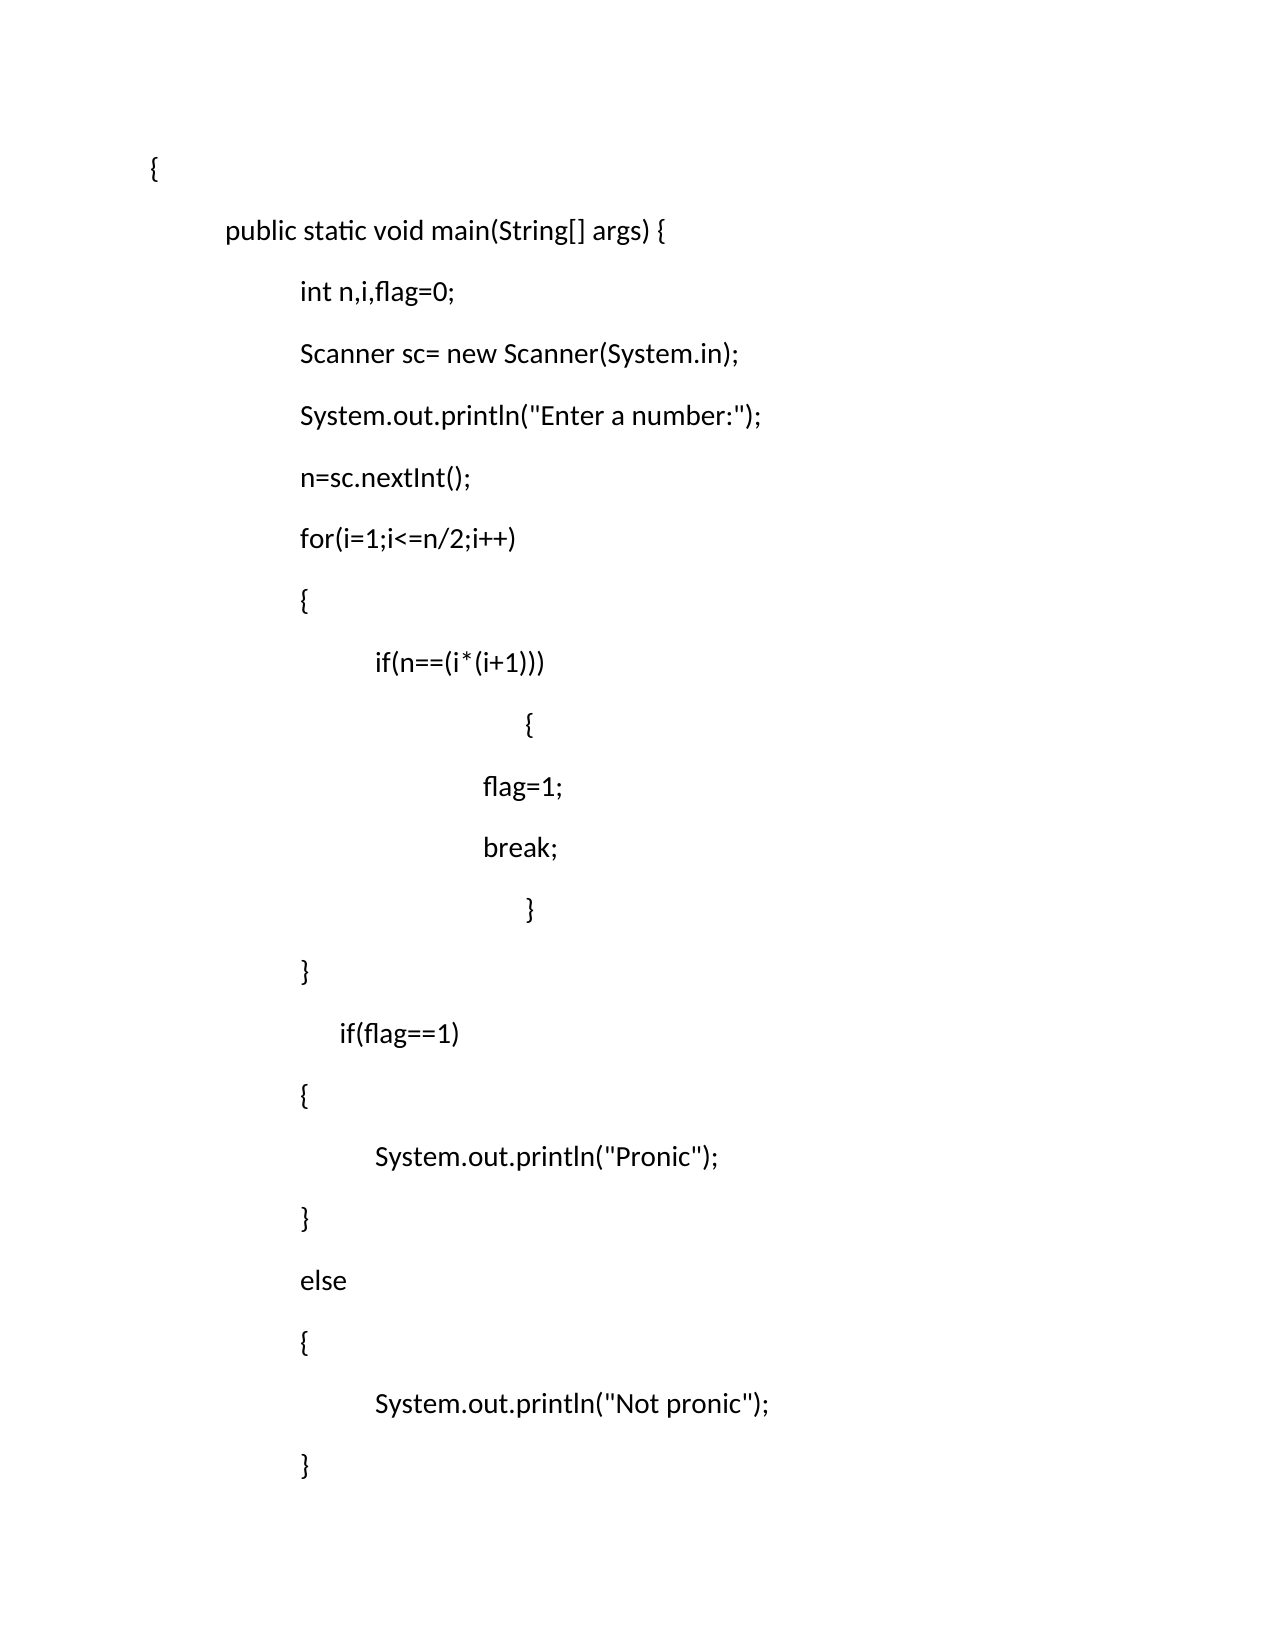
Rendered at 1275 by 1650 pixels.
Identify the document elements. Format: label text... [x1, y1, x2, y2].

text public static void main(String[] args) { [150, 212, 1125, 247]
text for(i=1;i<=n/2;i++) [150, 521, 1125, 556]
text System.out.println("Not pronic"); [150, 1385, 1125, 1421]
text { [150, 582, 1125, 618]
text Scanner sc= new Scanner(System.in); [150, 335, 1125, 371]
text System.out.println("Enter a number:"); [150, 397, 1125, 433]
text if(flag==1) [150, 1015, 1125, 1050]
text n=sc.nextInt(); [150, 459, 1125, 494]
text } [150, 953, 1125, 989]
text { [150, 706, 1125, 742]
text System.out.println("Pronic"); [150, 1138, 1125, 1174]
text { [150, 1077, 1125, 1112]
text } [150, 1447, 1125, 1483]
text if(n==(i*(i+1))) [150, 644, 1125, 680]
text else [150, 1262, 1125, 1297]
text flag=1; [150, 768, 1125, 803]
text } [150, 891, 1125, 927]
text int n,i,flag=0; [150, 273, 1125, 309]
text } [150, 1200, 1125, 1236]
text break; [150, 829, 1125, 865]
text { [150, 1324, 1125, 1359]
text { [150, 150, 1125, 186]
